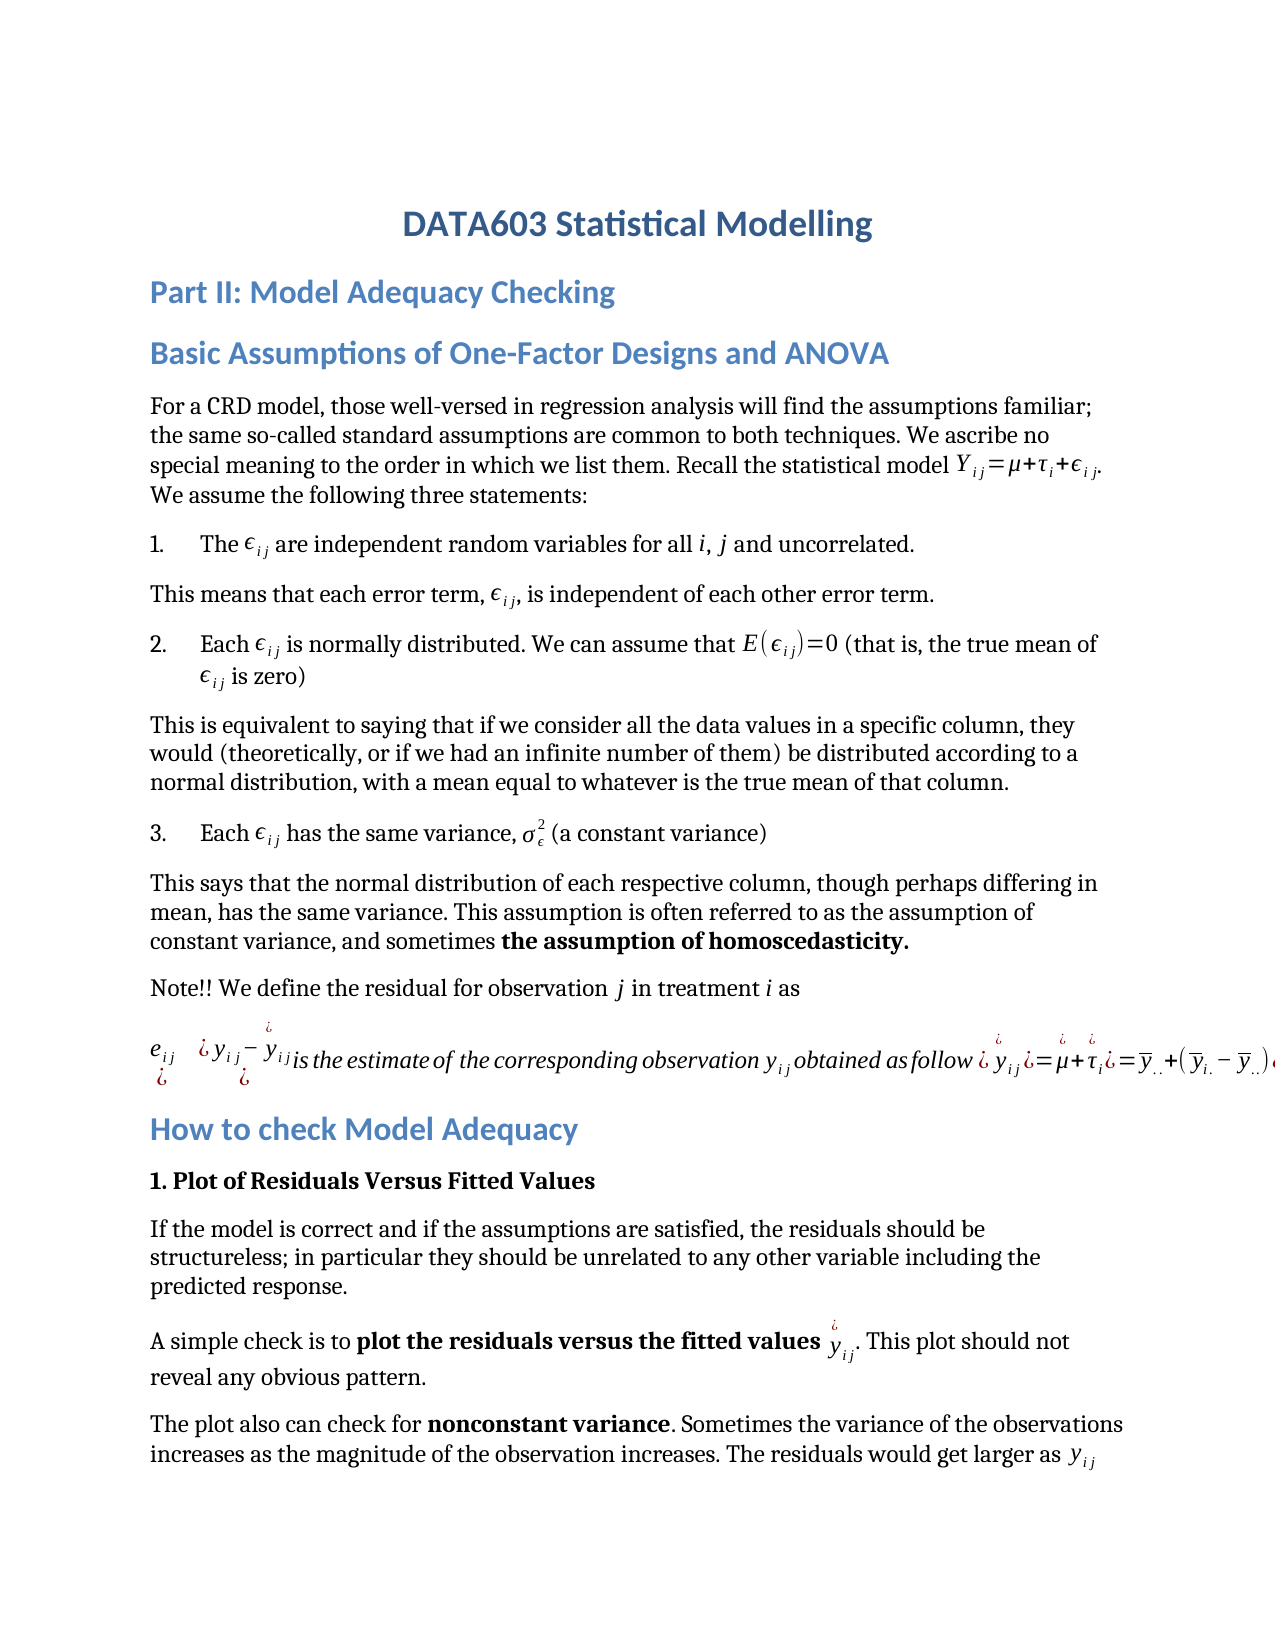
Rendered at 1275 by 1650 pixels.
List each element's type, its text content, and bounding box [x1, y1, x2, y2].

subtitle Part II: Model Adequacy Checking [150, 271, 1125, 312]
text This means that each error term, , is independent of each other error term. [150, 578, 1125, 610]
text A simple check is to plot the residuals versus the fitted values . This plot should not reveal any obvious pattern. [150, 1319, 1125, 1391]
text This says that the normal distribution of each respective column, though perhaps differing in mean, has the same variance. This assumption is often referred to as the assumption of constant variance, and sometimes the assumption of homoscedasticity. [150, 869, 1125, 955]
text If the model is correct and if the assumptions are satisfied, the residuals should be structureless; in particular they should be unrelated to any other variable including the predicted response. [150, 1214, 1125, 1301]
text This is equivalent to saying that if we consider all the data values in a specific column, they would (theoretically, or if we had an infinite number of them) be distributed according to a normal distribution, with a mean equal to whatever is the true mean of that column. [150, 711, 1125, 797]
list Each has the same variance, (a constant variance) [150, 816, 1125, 850]
text For a CRD model, those well-versed in regression analysis will find the assumptions familiar; the same so-called standard assumptions are common to both techniques. We ascribe no special meaning to the order in which we list them. Recall the statistical model . We assume the following three statements: [150, 392, 1125, 509]
list The are independent random variables for all , and uncorrelated. [150, 528, 1125, 559]
list Each is normally distributed. We can assume that (that is, the true mean of is zero) [150, 628, 1125, 692]
text Note!! We define the residual for observation in treatment as [150, 974, 1125, 1003]
title DATA603 Statistical Modelling [150, 200, 1125, 246]
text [150, 1410, 1125, 1470]
text 1. Plot of Residuals Versus Fitted Values [150, 1167, 1125, 1196]
subtitle Basic Assumptions of One-Factor Designs and ANOVA [150, 332, 1125, 373]
subtitle How to check Model Adequacy [150, 1108, 1125, 1148]
